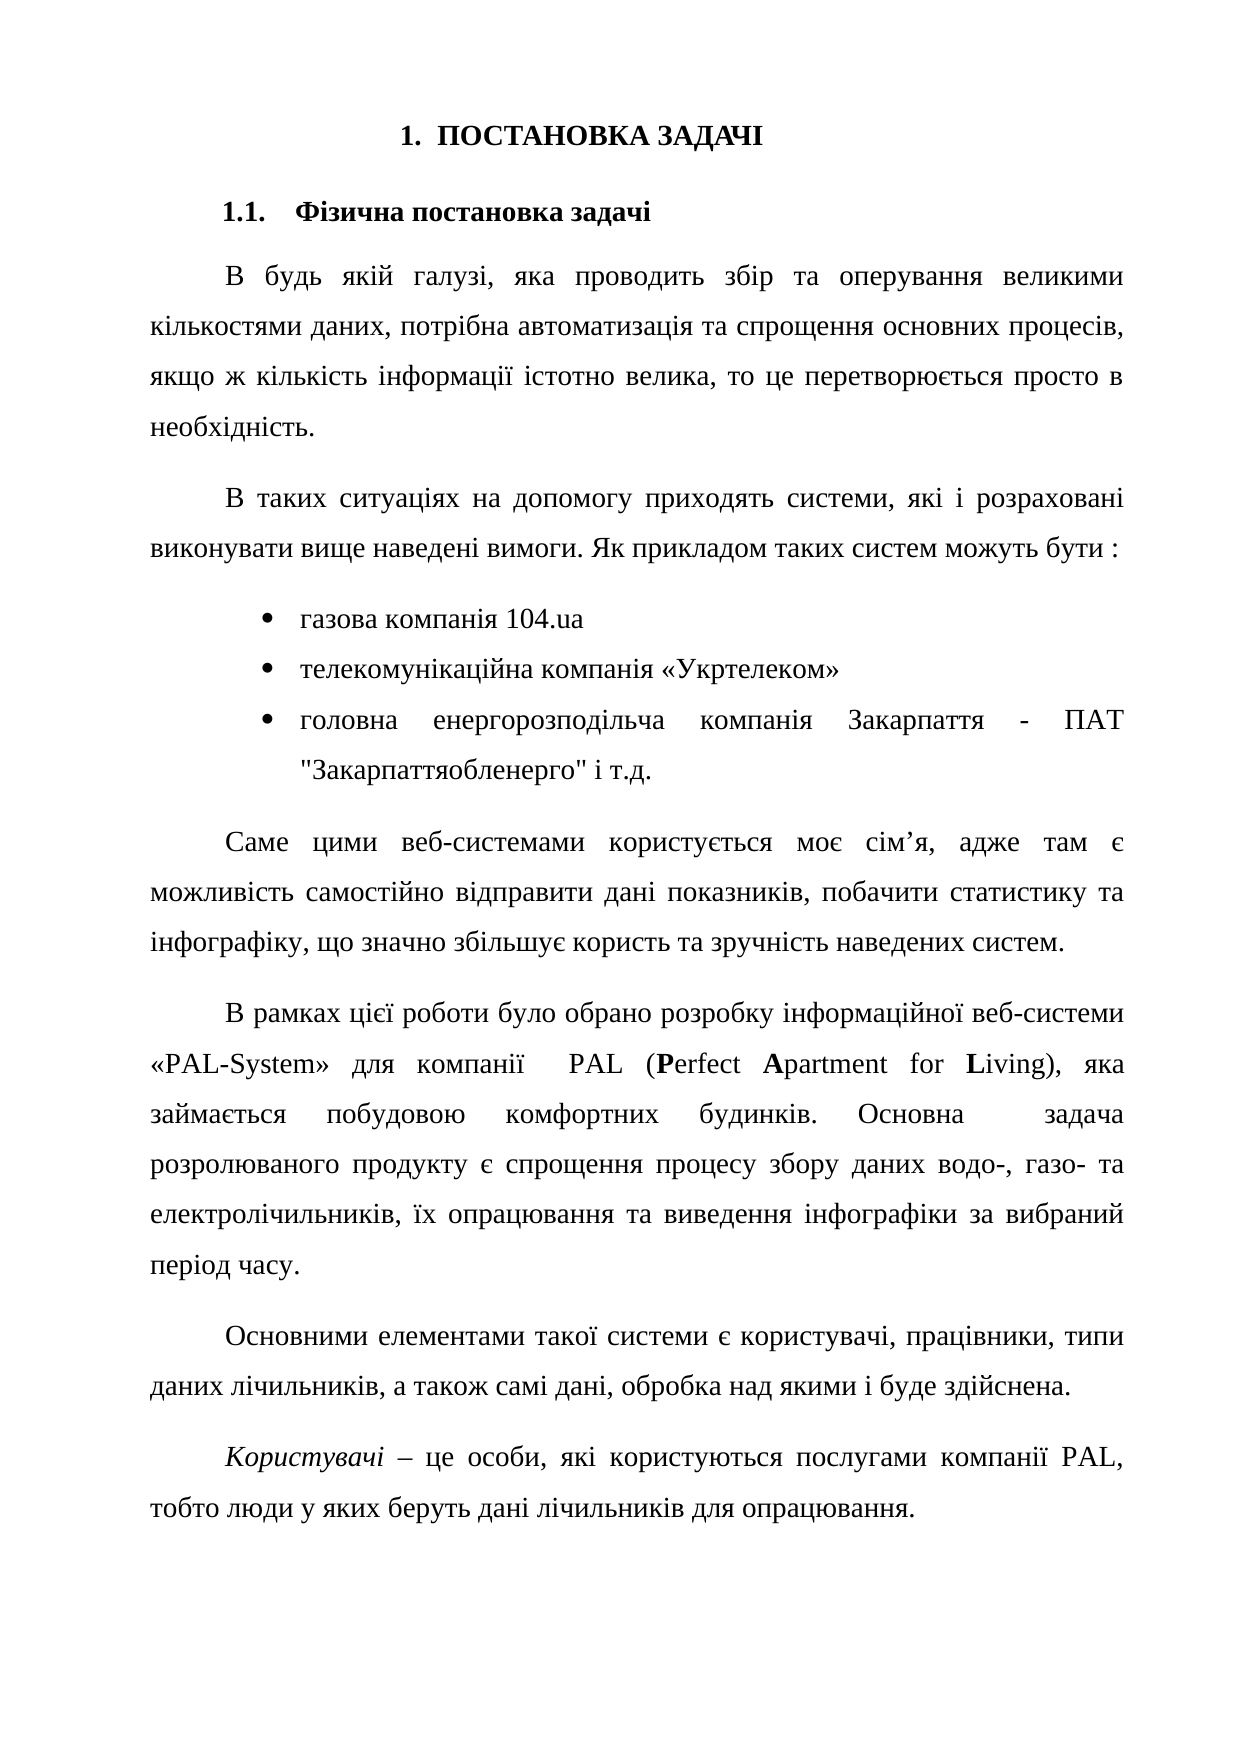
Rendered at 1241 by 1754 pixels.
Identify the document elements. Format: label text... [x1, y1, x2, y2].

subtitle ПОСТАНОВКА ЗАДАЧІ [37, 118, 1125, 152]
list газова компанія 104.ua [262, 601, 1125, 635]
list телекомунікаційна компанія «Укртелеком» [262, 652, 1125, 685]
text Саме цими веб-системами користується моє сім’я, адже там є можливість самостійно відправити дані показників, побачити статистику та інфографіку, що значно збільшує користь та зручність наведених систем. [150, 824, 1125, 958]
text В таких ситуаціях на допомогу приходять системи, які і розраховані виконувати вище наведені вимоги. Як прикладом таких систем можуть бути : [150, 480, 1125, 564]
subtitle Фізична постановка задачі [222, 194, 1125, 228]
text Користувачі – це особи, які користуються послугами компанії PAL, тобто люди у яких беруть дані лічильників для опрацювання. [150, 1439, 1125, 1523]
list головна енергорозподільча компанія Закарпаття - ПАТ "Закарпаттяобленерго" і т.д. [262, 702, 1125, 786]
text В рамках цієї роботи було обрано розробку інформаційної веб-системи «PAL-System» для компанії PAL (Perfect Apartment for Living), яка займається побудовою комфортних будинків. Основна задача розролюваного продукту є спрощення процесу збору даних водо-, газо- та електролічильників, їх опрацювання та виведення інфографіки за вибраний період часу. [150, 995, 1125, 1281]
text Основними елементами такої системи є користувачі, працівники, типи даних лічильників, а також самі дані, обробка над якими і буде здійснена. [150, 1318, 1125, 1402]
text В будь якій галузі, яка проводить збір та оперування великими кількостями даних, потрібна автоматизація та спрощення основних процесів, якщо ж кількість інформації істотно велика, то це перетворюється просто в необхідність. [150, 258, 1125, 442]
